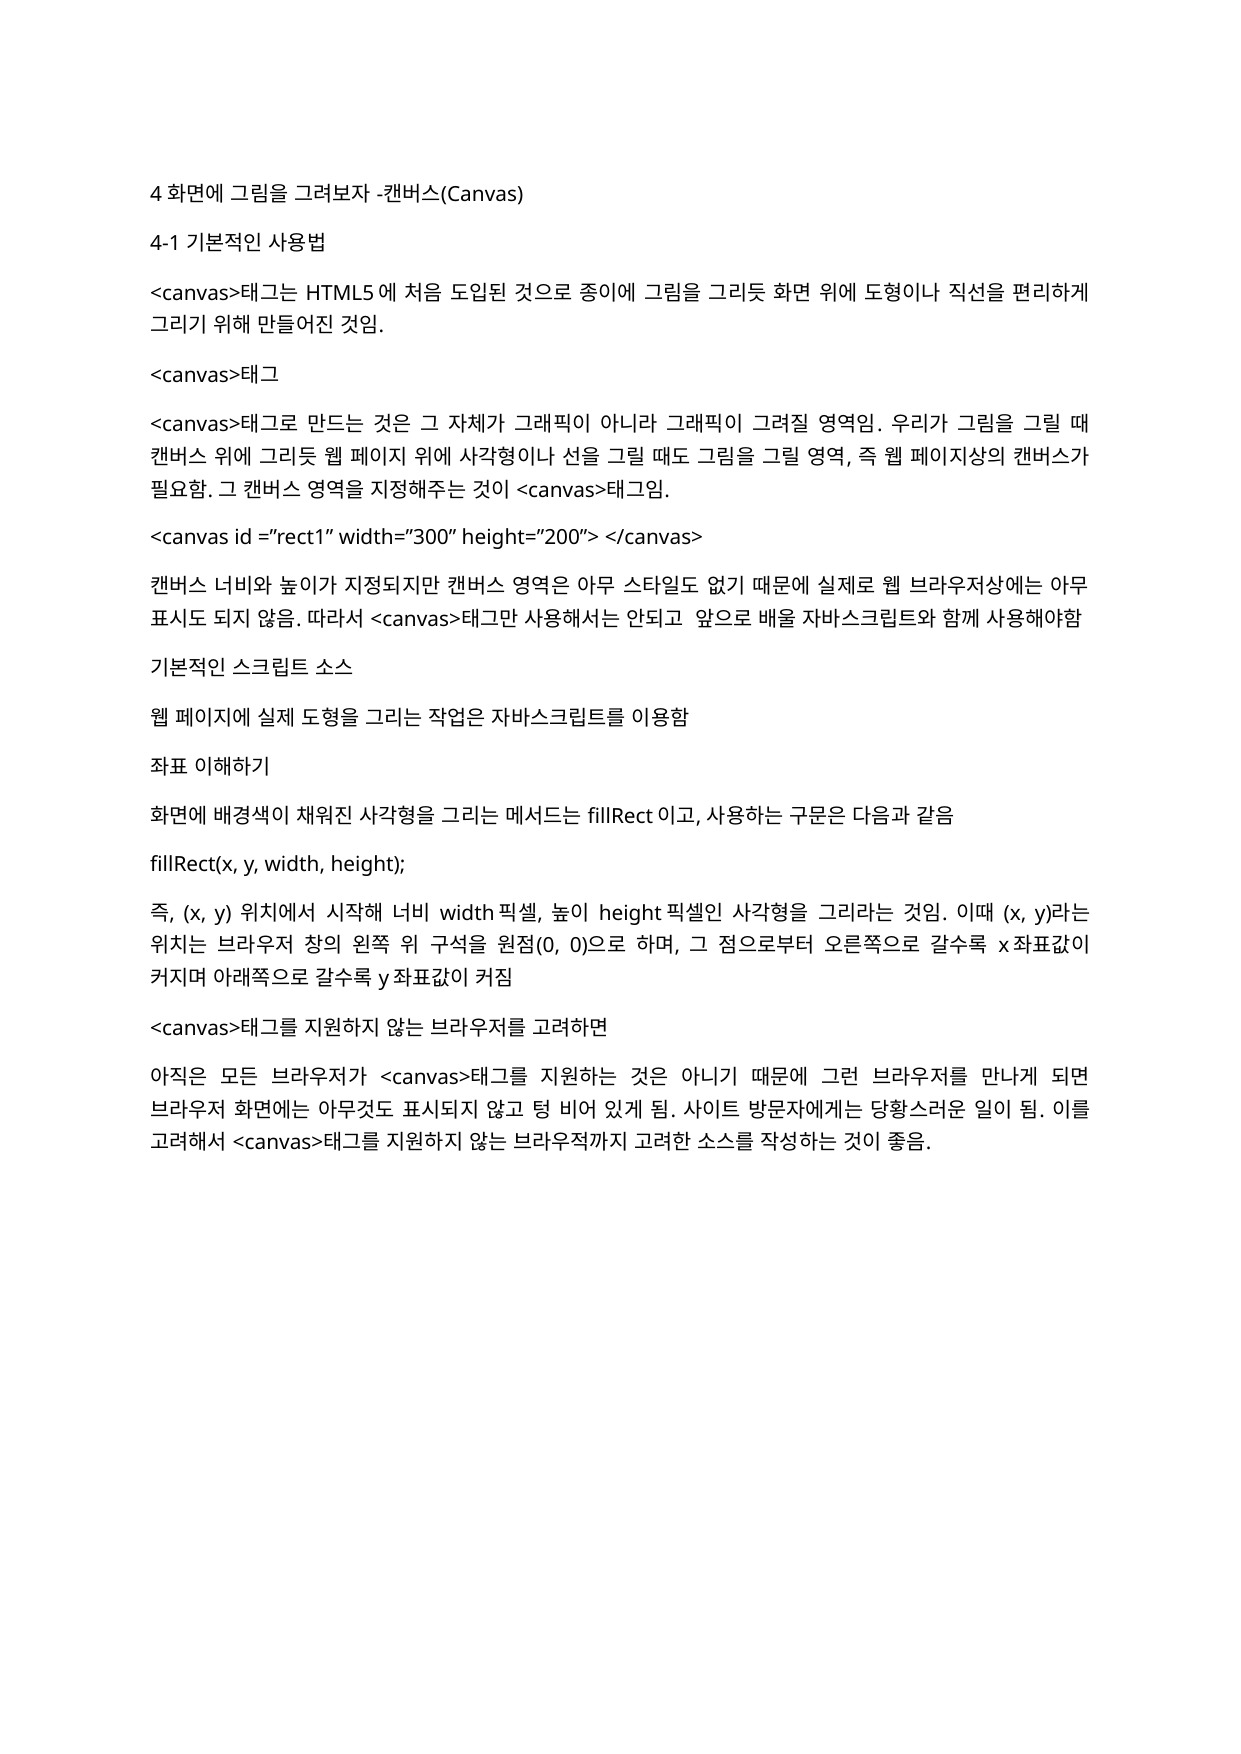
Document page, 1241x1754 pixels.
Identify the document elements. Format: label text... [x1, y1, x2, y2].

text 4 화면에 그림을 그려보자 -캔버스(Canvas) [150, 177, 1090, 207]
text 웹 페이지에 실제 도형을 그리는 작업은 자바스크립트를 이용함 [150, 701, 1090, 731]
text 즉, (x, y) 위치에서 시작해 너비 width픽셀, 높이 height픽셀인 사각형을 그리라는 것임. 이때 (x, y)라는 위치는 브라우저 창의 왼쪽 위 구석을 원점(0, 0)으로 하며, 그 점으로부터 오른쪽으로 갈수록 x좌표값이 커지며 아래쪽으로 갈수록 y좌표값이 커짐 [150, 896, 1090, 992]
text 화면에 배경색이 채워진 사각형을 그리는 메서드는 fillRect이고, 사용하는 구문은 다음과 같음 [150, 799, 1090, 829]
text 기본적인 스크립트 소스 [150, 651, 1090, 682]
text fillRect(x, y, width, height); [150, 849, 1090, 877]
text <canvas>태그 [150, 358, 1090, 388]
text <canvas id =”rect1” width=”300” height=”200”> </canvas> [150, 522, 1090, 551]
text 4-1 기본적인 사용법 [150, 227, 1090, 257]
text <canvas>태그로 만드는 것은 그 자체가 그래픽이 아니라 그래픽이 그려질 영역임. 우리가 그림을 그릴 때 캔버스 위에 그리듯 웹 페이지 위에 사각형이나 선을 그릴 때도 그림을 그릴 영역, 즉 웹 페이지상의 캔버스가 필요함. 그 캔버스 영역을 지정해주는 것이 <canvas>태그임. [150, 407, 1090, 503]
text <canvas>태그를 지원하지 않는 브라우저를 고려하면 [150, 1011, 1090, 1041]
text <canvas>태그는 HTML5에 처음 도입된 것으로 종이에 그림을 그리듯 화면 위에 도형이나 직선을 편리하게 그리기 위해 만들어진 것임. [150, 276, 1090, 339]
text 캔버스 너비와 높이가 지정되지만 캔버스 영역은 아무 스타일도 없기 때문에 실제로 웹 브라우저상에는 아무 표시도 되지 않음. 따라서 <canvas>태그만 사용해서는 안되고 앞으로 배울 자바스크립트와 함께 사용해야함 [150, 569, 1090, 632]
text 아직은 모든 브라우저가 <canvas>태그를 지원하는 것은 아니기 때문에 그런 브라우저를 만나게 되면 브라우저 화면에는 아무것도 표시되지 않고 텅 비어 있게 됨. 사이트 방문자에게는 당황스러운 일이 됨. 이를 고려해서 <canvas>태그를 지원하지 않는 브라우적까지 고려한 소스를 작성하는 것이 좋음. [150, 1060, 1090, 1156]
text 좌표 이해하기 [150, 750, 1090, 780]
